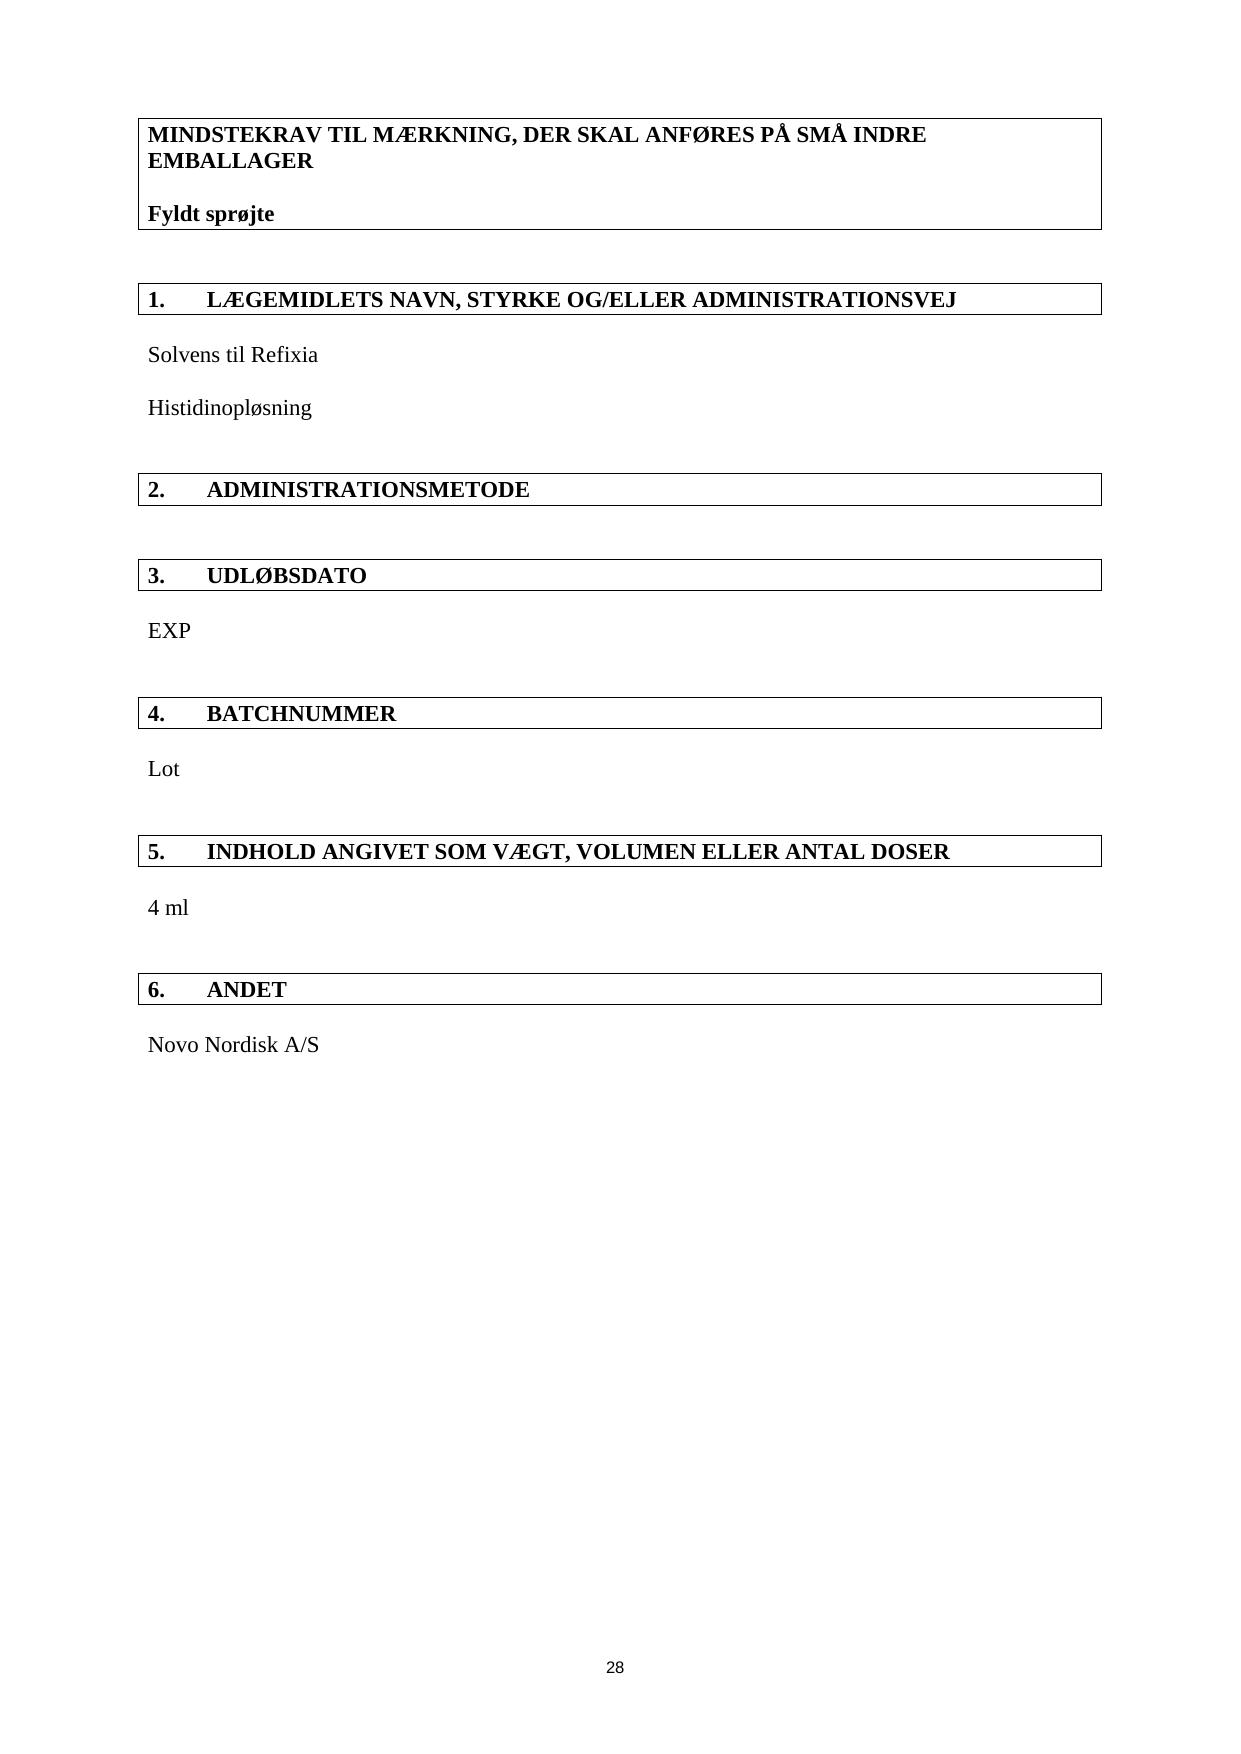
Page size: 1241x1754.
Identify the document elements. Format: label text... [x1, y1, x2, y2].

text EXP [148, 617, 1093, 644]
text 5. INDHOLD ANGIVET SOM VÆGT, VOLUMEN ELLER ANTAL DOSER [139, 836, 1101, 866]
text 4. BATCHNUMMER [139, 698, 1101, 728]
text 3. UDLØBSDATO [139, 560, 1101, 590]
text 4 ml [148, 893, 1081, 920]
text 6. ANDET [139, 974, 1101, 1004]
text Fyldt sprøjte [139, 197, 1101, 229]
text Histidinopløsning [148, 394, 1093, 421]
text Solvens til Refixia [148, 341, 1093, 368]
text Novo Nordisk A/S [148, 1032, 1081, 1058]
text 2. ADMINISTRATIONSMETODE [139, 474, 1101, 505]
text 1. LÆGEMIDLETS NAVN, STYRKE OG/ELLER ADMINISTRATIONSVEJ [139, 284, 1101, 314]
text Lot [148, 756, 1081, 782]
text MINDSTEKRAV TIL MÆRKNING, DER SKAL ANFØRES PÅ SMÅ INDRE EMBALLAGER [139, 119, 1101, 174]
